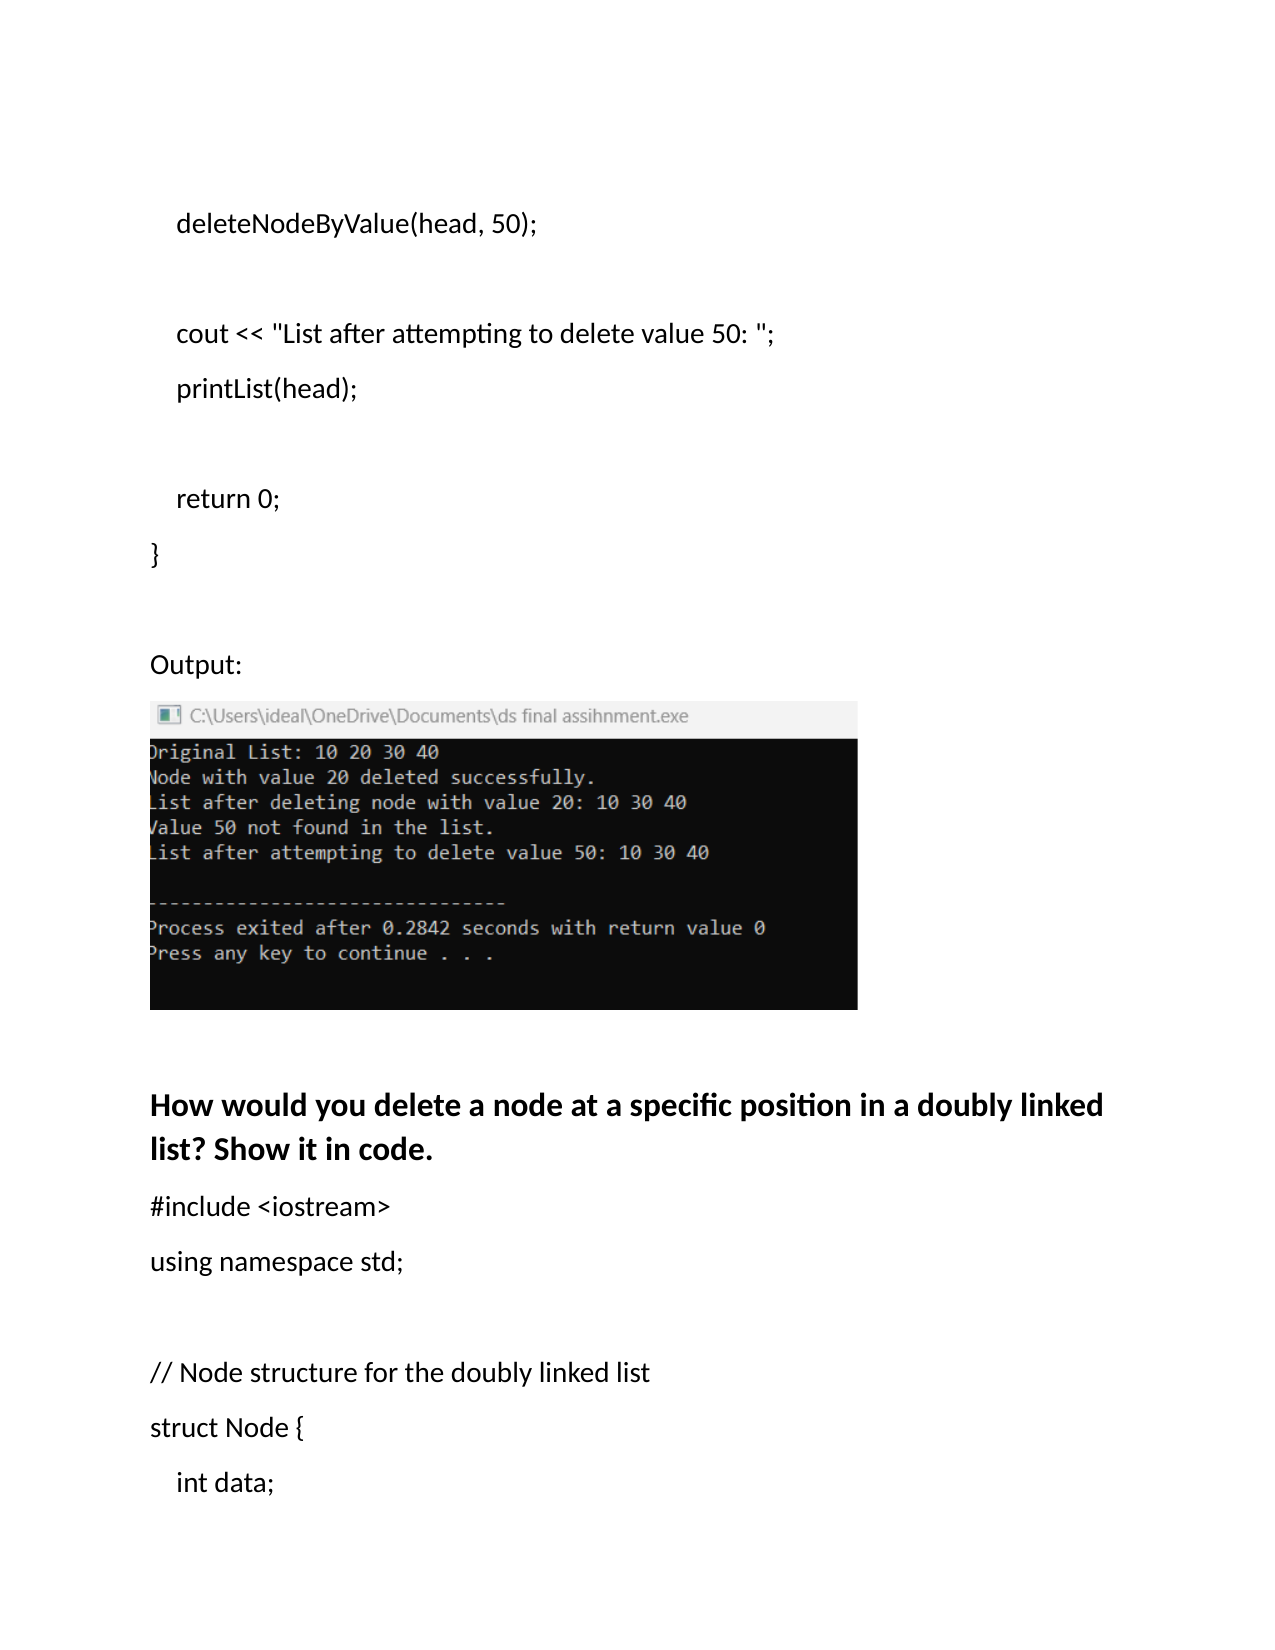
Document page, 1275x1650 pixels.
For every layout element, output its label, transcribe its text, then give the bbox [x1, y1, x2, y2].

text return 0; [150, 481, 1125, 516]
text int data; [150, 1464, 1125, 1499]
text printList(head); [150, 370, 1125, 406]
text cout << "List after attempting to delete value 50: "; [150, 315, 1125, 351]
text // Node structure for the doubly linked list [150, 1354, 1125, 1389]
text #include <iostream> [150, 1188, 1125, 1224]
text using namespace std; [150, 1243, 1125, 1279]
text Output: [150, 646, 1125, 682]
text deleteNodeByValue(head, 50); [150, 205, 1125, 241]
text How would you delete a node at a specific position in a doubly linked list? Show it in code. [150, 1084, 1125, 1168]
picture [150, 701, 858, 1010]
text } [150, 536, 1125, 571]
text struct Node { [150, 1409, 1125, 1444]
